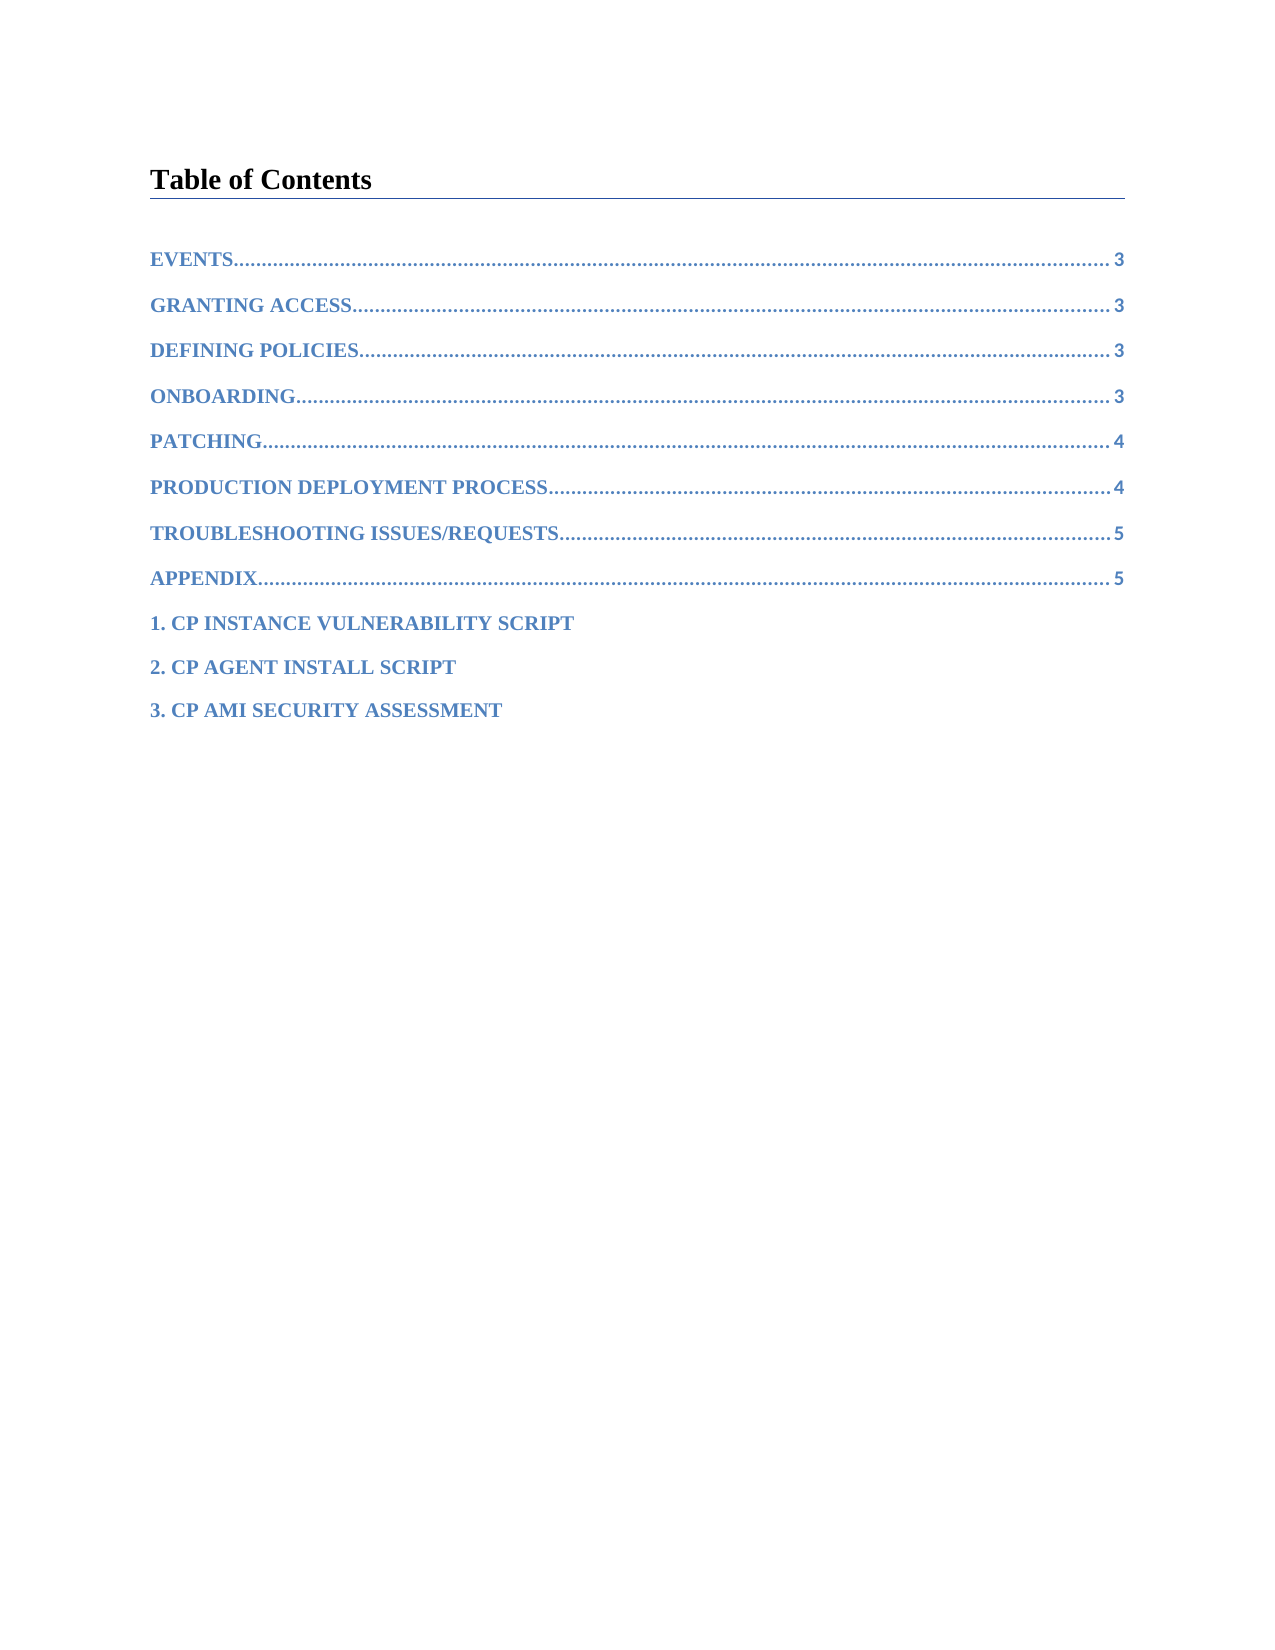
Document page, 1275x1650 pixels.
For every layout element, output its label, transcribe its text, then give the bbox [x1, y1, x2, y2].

text Defining Policies 3 [150, 338, 1125, 363]
text Table of Contents [150, 162, 1125, 198]
text Production Deployment Process 4 [150, 474, 1125, 500]
text Onboarding 3 [150, 383, 1125, 409]
text 2. CP Agent Install Script [150, 654, 1125, 679]
text 1. CP Instance Vulnerability Script [150, 611, 1125, 635]
text Patching 4 [150, 429, 1125, 454]
text Granting Access 3 [150, 292, 1125, 318]
text Appendix 5 [150, 565, 1125, 591]
text Troubleshooting Issues/Requests 5 [150, 520, 1125, 545]
text 3. CP AMI Security Assessment [150, 698, 1125, 722]
text Events 3 [150, 247, 1125, 272]
